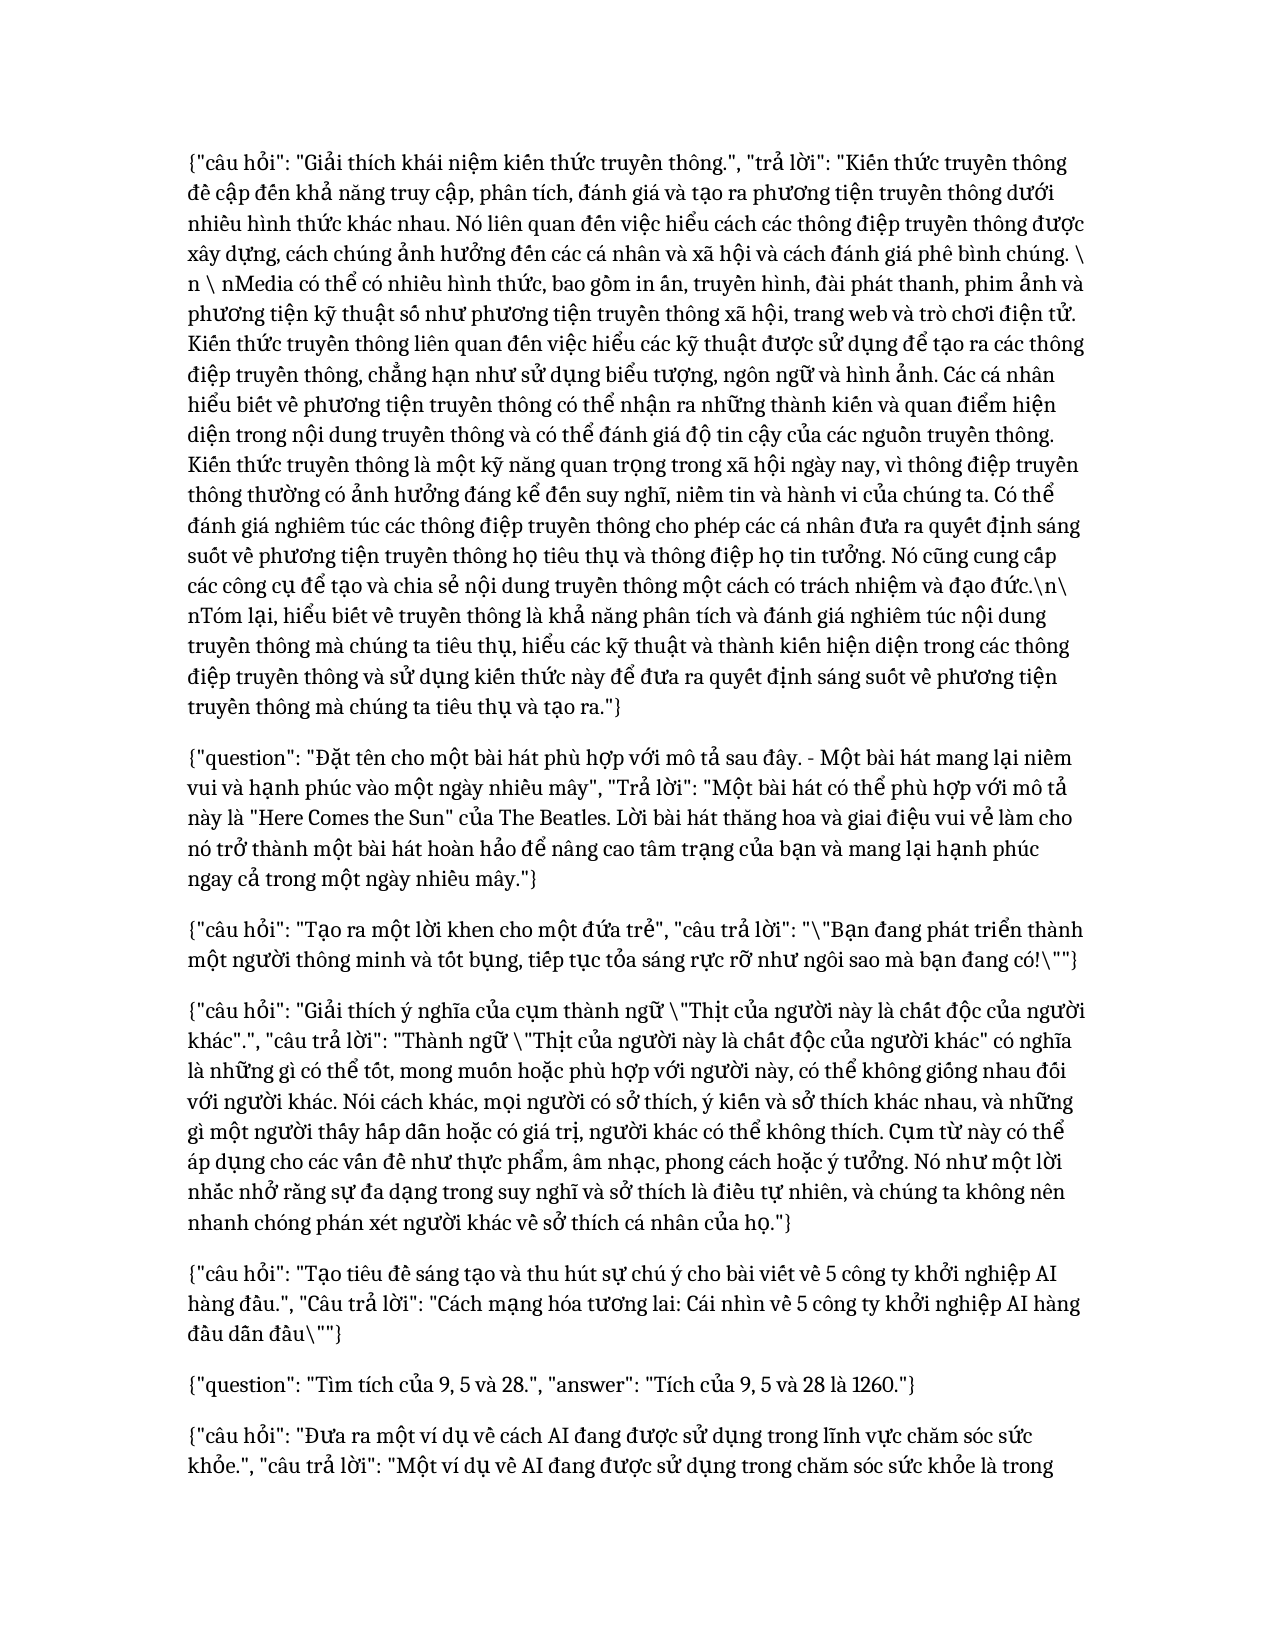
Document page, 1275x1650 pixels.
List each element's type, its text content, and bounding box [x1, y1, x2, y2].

text {"câu hỏi": "Tạo ra một lời khen cho một đứa trẻ", "câu trả lời": "\"Bạn đang phát triển thành một người thông minh và tốt bụng, tiếp tục tỏa sáng rực rỡ như ngôi sao mà bạn đang có!\""} [187, 917, 1087, 973]
text {"câu hỏi": "Giải thích ý nghĩa của cụm thành ngữ \"Thịt của người này là chất độc của người khác".", "câu trả lời": "Thành ngữ \"Thịt của người này là chất độc của người khác" có nghĩa là những gì có thể tốt, mong muốn hoặc phù hợp với người này, có thể không giống nhau đối với người khác. Nói cách khác, mọi người có sở thích, ý kiến và sở thích khác nhau, và những gì một người thấy hấp dẫn hoặc có giá trị, người khác có thể không thích. Cụm từ này có thể áp dụng cho các vấn đề như thực phẩm, âm nhạc, phong cách hoặc ý tưởng. Nó như một lời nhắc nhở rằng sự đa dạng trong suy nghĩ và sở thích là điều tự nhiên, và chúng ta không nên nhanh chóng phán xét người khác về sở thích cá nhân của họ."} [187, 998, 1087, 1236]
text {"câu hỏi": "Giải thích khái niệm kiến thức truyền thông.", "trả lời": "Kiến thức truyền thông đề cập đến khả năng truy cập, phân tích, đánh giá và tạo ra phương tiện truyền thông dưới nhiều hình thức khác nhau. Nó liên quan đến việc hiểu cách các thông điệp truyền thông được xây dựng, cách chúng ảnh hưởng đến các cá nhân và xã hội và cách đánh giá phê bình chúng. \ n \ nMedia có thể có nhiều hình thức, bao gồm in ấn, truyền hình, đài phát thanh, phim ảnh và phương tiện kỹ thuật số như phương tiện truyền thông xã hội, trang web và trò chơi điện tử. Kiến thức truyền thông liên quan đến việc hiểu các kỹ thuật được sử dụng để tạo ra các thông điệp truyền thông, chẳng hạn như sử dụng biểu tượng, ngôn ngữ và hình ảnh. Các cá nhân hiểu biết về phương tiện truyền thông có thể nhận ra những thành kiến và quan điểm hiện diện trong nội dung truyền thông và có thể đánh giá độ tin cậy của các nguồn truyền thông. Kiến thức truyền thông là một kỹ năng quan trọng trong xã hội ngày nay, vì thông điệp truyền thông thường có ảnh hưởng đáng kể đến suy nghĩ, niềm tin và hành vi của chúng ta. Có thể đánh giá nghiêm túc các thông điệp truyền thông cho phép các cá nhân đưa ra quyết định sáng suốt về phương tiện truyền thông họ tiêu thụ và thông điệp họ tin tưởng. Nó cũng cung cấp các công cụ để tạo và chia sẻ nội dung truyền thông một cách có trách nhiệm và đạo đức.\n\nTóm lại, hiểu biết về truyền thông là khả năng phân tích và đánh giá nghiêm túc nội dung truyền thông mà chúng ta tiêu thụ, hiểu các kỹ thuật và thành kiến hiện diện trong các thông điệp truyền thông và sử dụng kiến thức này để đưa ra quyết định sáng suốt về phương tiện truyền thông mà chúng ta tiêu thụ và tạo ra."} [187, 150, 1087, 720]
text {"câu hỏi": "Tạo tiêu đề sáng tạo và thu hút sự chú ý cho bài viết về 5 công ty khởi nghiệp AI hàng đầu.", "Câu trả lời": "Cách mạng hóa tương lai: Cái nhìn về 5 công ty khởi nghiệp AI hàng đầu dẫn đầu\""} [187, 1260, 1087, 1347]
text {"question": "Tìm tích của 9, 5 và 28.", "answer": "Tích của 9, 5 và 28 là 1260."} [187, 1372, 1087, 1398]
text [187, 1423, 1087, 1479]
text {"question": "Đặt tên cho một bài hát phù hợp với mô tả sau đây. - Một bài hát mang lại niềm vui và hạnh phúc vào một ngày nhiều mây", "Trả lời": "Một bài hát có thể phù hợp với mô tả này là "Here Comes the Sun" của The Beatles. Lời bài hát thăng hoa và giai điệu vui vẻ làm cho nó trở thành một bài hát hoàn hảo để nâng cao tâm trạng của bạn và mang lại hạnh phúc ngay cả trong một ngày nhiều mây."} [187, 745, 1087, 892]
